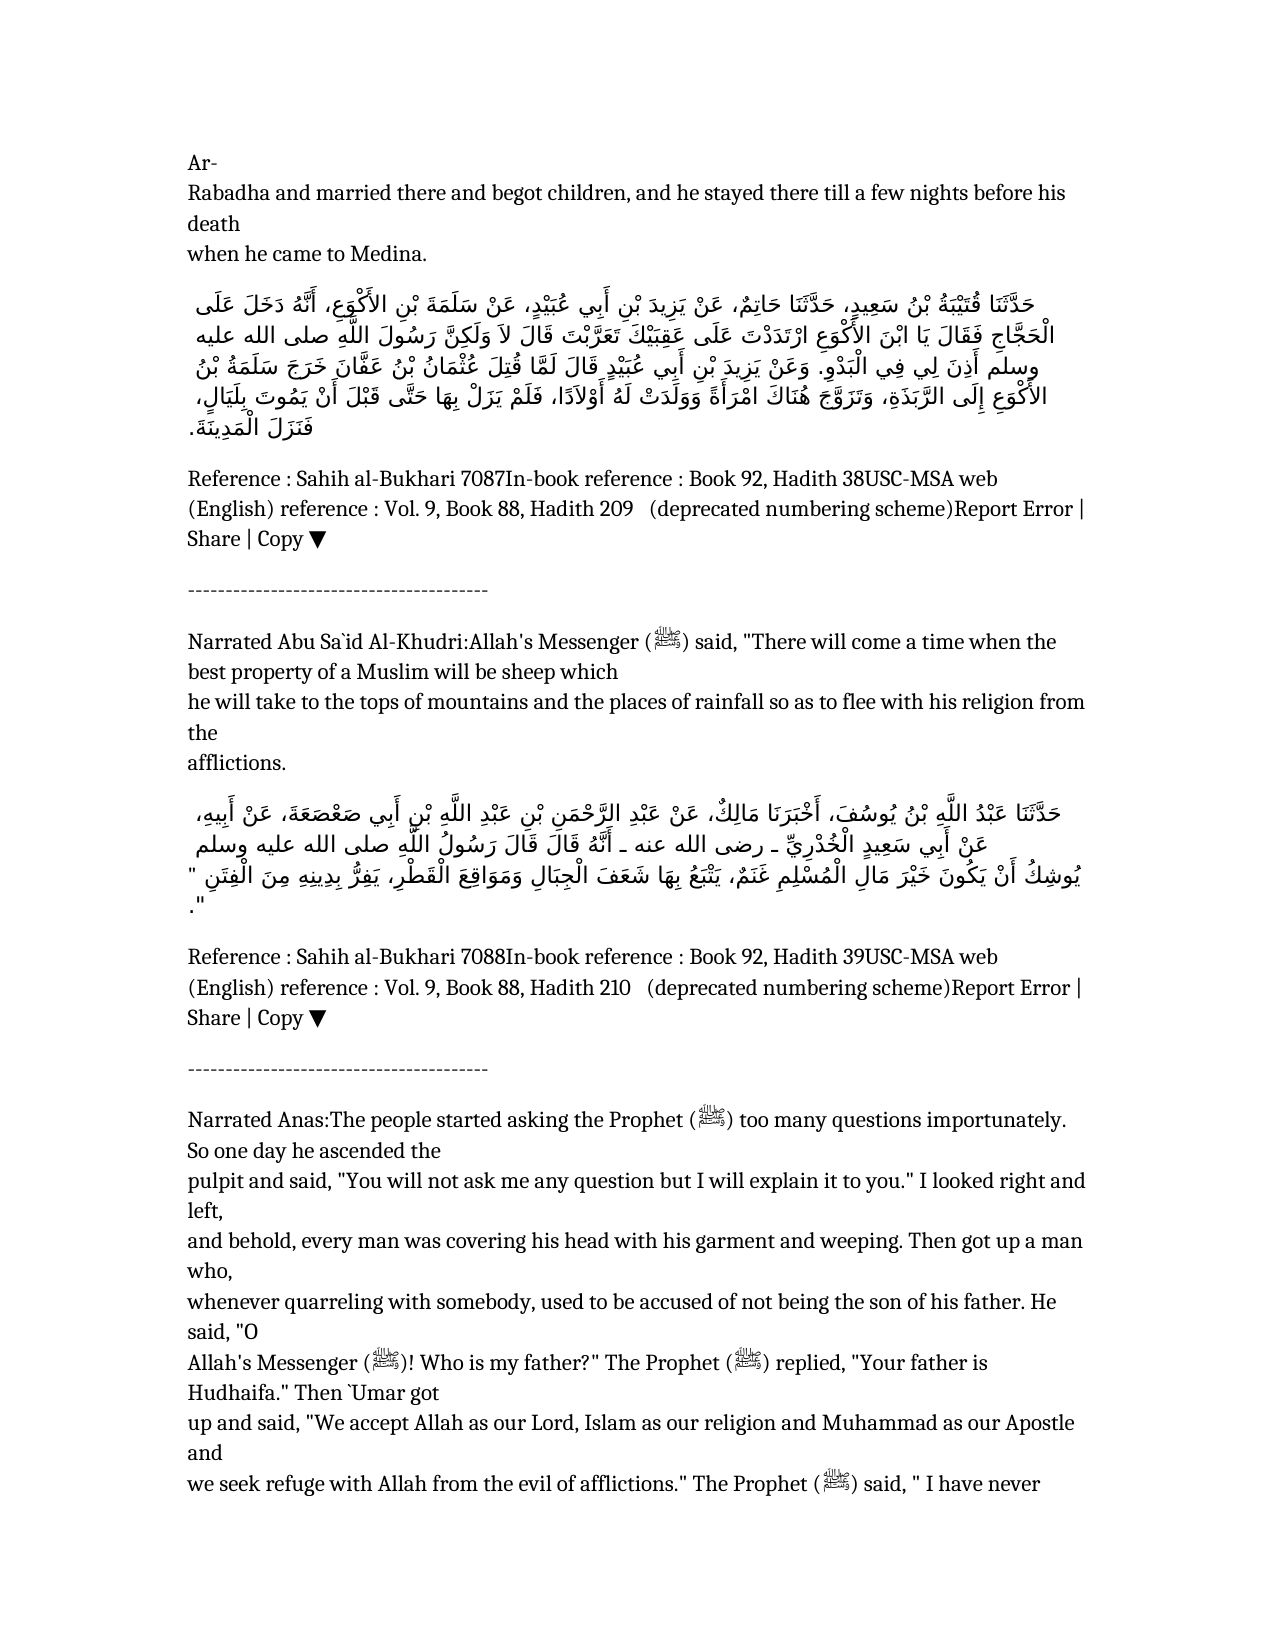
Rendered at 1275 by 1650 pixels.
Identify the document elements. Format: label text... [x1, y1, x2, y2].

text Narrated Abu Sa`id Al-Khudri:Allah's Messenger (ﷺ) said, "There will come a time when the best property of a Muslim will be sheep which he will take to the tops of mountains and the places of rainfall so as to flee with his religion from the afflictions. [187, 628, 1087, 776]
text حَدَّثَنَا قُتَيْبَةُ بْنُ سَعِيدٍ، حَدَّثَنَا حَاتِمٌ، عَنْ يَزِيدَ بْنِ أَبِي عُبَيْدٍ، عَنْ سَلَمَةَ بْنِ الأَكْوَعِ، أَنَّهُ دَخَلَ عَلَى الْحَجَّاجِ فَقَالَ يَا ابْنَ الأَكْوَعِ ارْتَدَدْتَ عَلَى عَقِبَيْكَ تَعَرَّبْتَ قَالَ لاَ وَلَكِنَّ رَسُولَ اللَّهِ صلى الله عليه وسلم أَذِنَ لِي فِي الْبَدْوِ‏.‏ وَعَنْ يَزِيدَ بْنِ أَبِي عُبَيْدٍ قَالَ لَمَّا قُتِلَ عُثْمَانُ بْنُ عَفَّانَ خَرَجَ سَلَمَةُ بْنُ الأَكْوَعِ إِلَى الرَّبَذَةِ، وَتَزَوَّجَ هُنَاكَ امْرَأَةً وَوَلَدَتْ لَهُ أَوْلاَدًا، فَلَمْ يَزَلْ بِهَا حَتَّى قَبْلَ أَنْ يَمُوتَ بِلَيَالٍ، فَنَزَلَ الْمَدِينَةَ‏.‏ [187, 292, 1087, 441]
text حَدَّثَنَا عَبْدُ اللَّهِ بْنُ يُوسُفَ، أَخْبَرَنَا مَالِكٌ، عَنْ عَبْدِ الرَّحْمَنِ بْنِ عَبْدِ اللَّهِ بْنِ أَبِي صَعْصَعَةَ، عَنْ أَبِيهِ، عَنْ أَبِي سَعِيدٍ الْخُدْرِيِّ ـ رضى الله عنه ـ أَنَّهُ قَالَ قَالَ رَسُولُ اللَّهِ صلى الله عليه وسلم ‏ "‏ يُوشِكُ أَنْ يَكُونَ خَيْرَ مَالِ الْمُسْلِمِ غَنَمٌ، يَتْبَعُ بِهَا شَعَفَ الْجِبَالِ وَمَوَاقِعَ الْقَطْرِ، يَفِرُّ بِدِينِهِ مِنَ الْفِتَنِ ‏"‏‏.‏ [187, 801, 1087, 919]
text Reference : Sahih al-Bukhari 7088In-book reference : Book 92, Hadith 39USC-MSA web (English) reference : Vol. 9, Book 88, Hadith 210 (deprecated numbering scheme)Report Error | Share | Copy ▼ [187, 944, 1087, 1031]
text ---------------------------------------- [187, 577, 1087, 603]
text Reference : Sahih al-Bukhari 7087In-book reference : Book 92, Hadith 38USC-MSA web (English) reference : Vol. 9, Book 88, Hadith 209 (deprecated numbering scheme)Report Error | Share | Copy ▼ [187, 466, 1087, 552]
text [187, 150, 1087, 267]
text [187, 1107, 1087, 1497]
text ---------------------------------------- [187, 1056, 1087, 1082]
